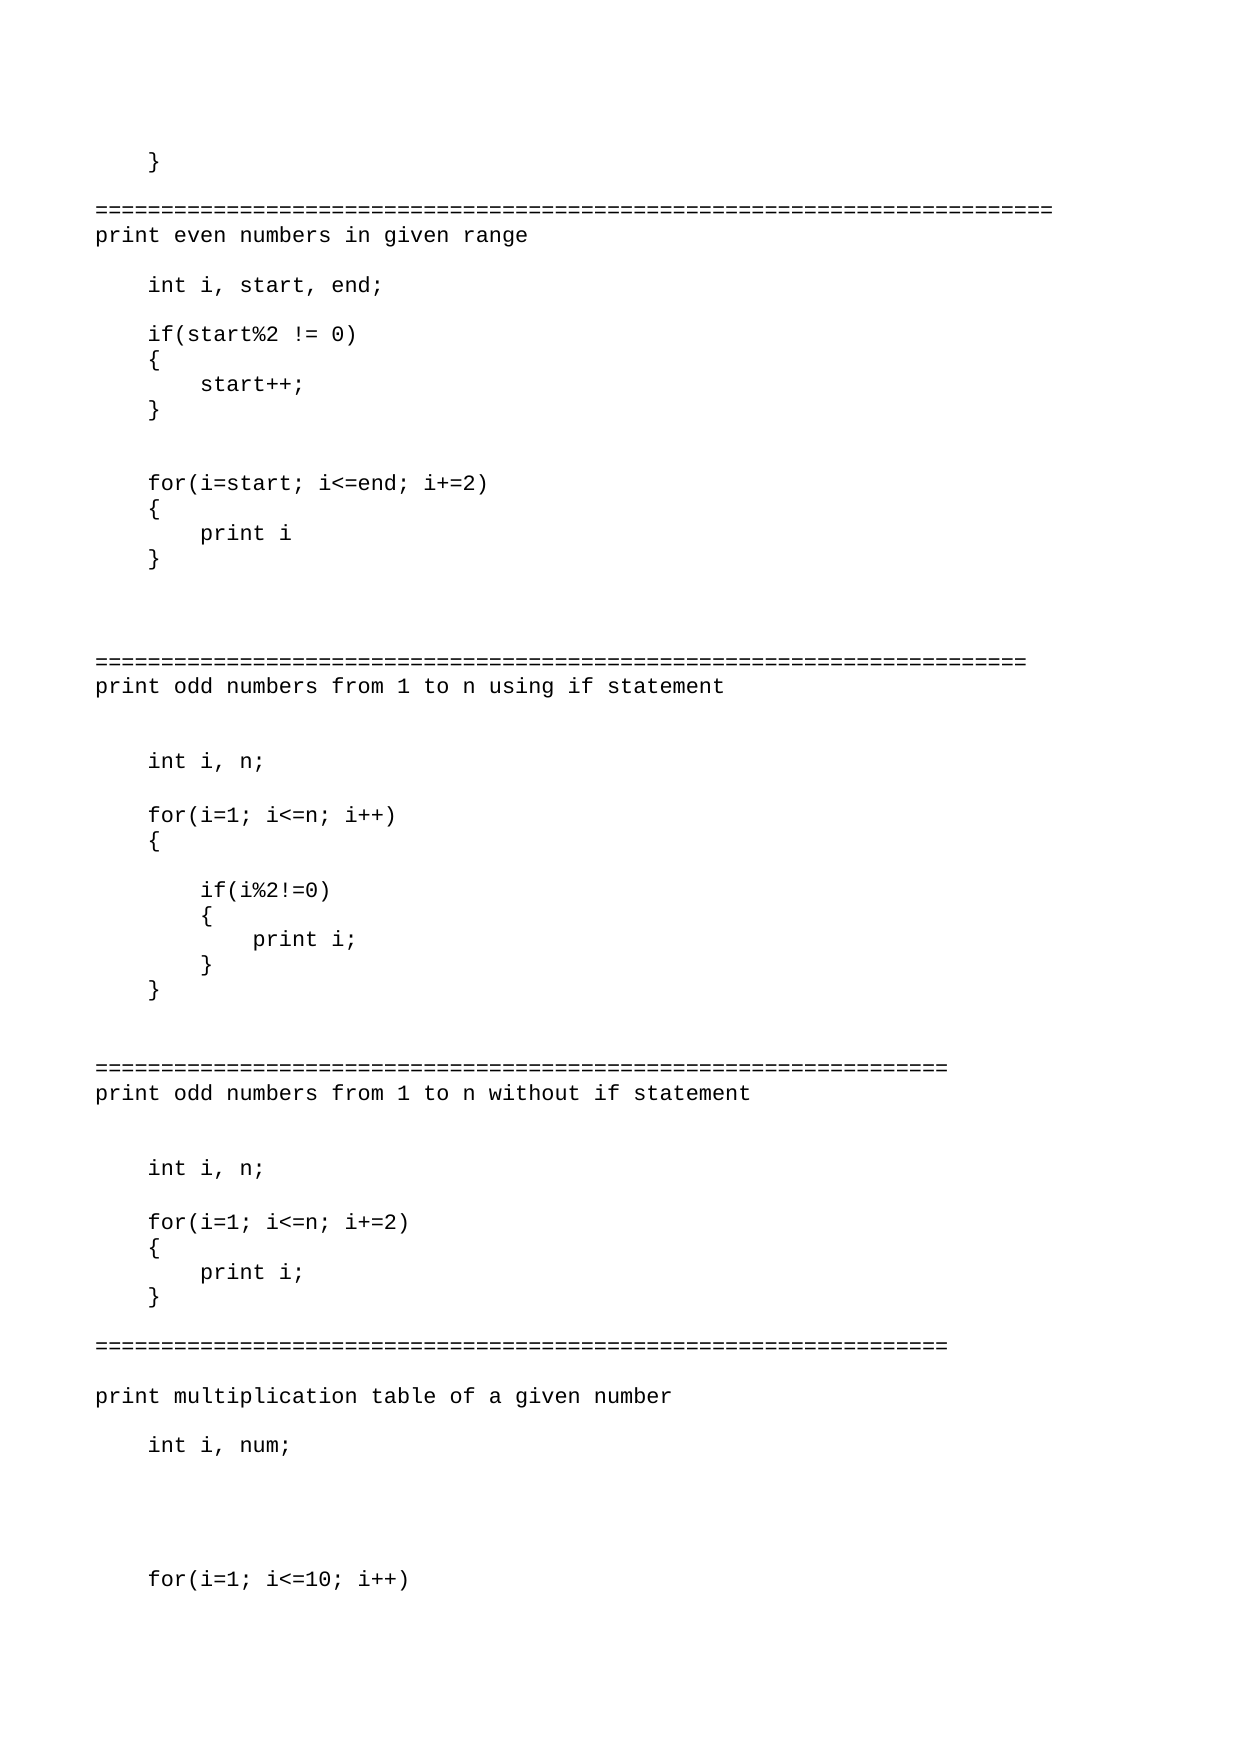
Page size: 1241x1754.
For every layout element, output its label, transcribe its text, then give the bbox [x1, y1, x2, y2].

text int i, n; [95, 1157, 1145, 1181]
text } [95, 150, 1145, 175]
text print odd numbers from 1 to n without if statement [95, 1082, 1145, 1107]
text } [95, 1286, 1145, 1310]
text ================================================================= [95, 1057, 1145, 1082]
text print even numbers in given range [95, 224, 1145, 249]
text { [95, 904, 1145, 928]
text { [95, 1236, 1145, 1261]
text if(start%2 != 0) [95, 323, 1145, 348]
text } [95, 953, 1145, 978]
text for(i=1; i<=n; i+=2) [95, 1211, 1145, 1236]
text print multiplication table of a given number [95, 1385, 1145, 1409]
text } [95, 978, 1145, 1003]
text print i [95, 522, 1145, 547]
text { [95, 348, 1145, 373]
text print i; [95, 1261, 1145, 1286]
text } [95, 398, 1145, 423]
text int i, start, end; [95, 274, 1145, 299]
text { [95, 497, 1145, 522]
text { [95, 829, 1145, 854]
text for(i=1; i<=10; i++) [95, 1568, 1145, 1593]
text print i; [95, 928, 1145, 953]
text if(i%2!=0) [95, 879, 1145, 904]
text print odd numbers from 1 to n using if statement [95, 676, 1145, 700]
text } [95, 547, 1145, 571]
text for(i=1; i<=n; i++) [95, 804, 1145, 829]
text ================================================================= [95, 1335, 1145, 1360]
text for(i=start; i<=end; i+=2) [95, 472, 1145, 497]
text ======================================================================= [95, 651, 1145, 676]
text int i, num; [95, 1434, 1145, 1459]
text start++; [95, 373, 1145, 398]
text ========================================================================= [95, 199, 1145, 224]
text int i, n; [95, 750, 1145, 775]
